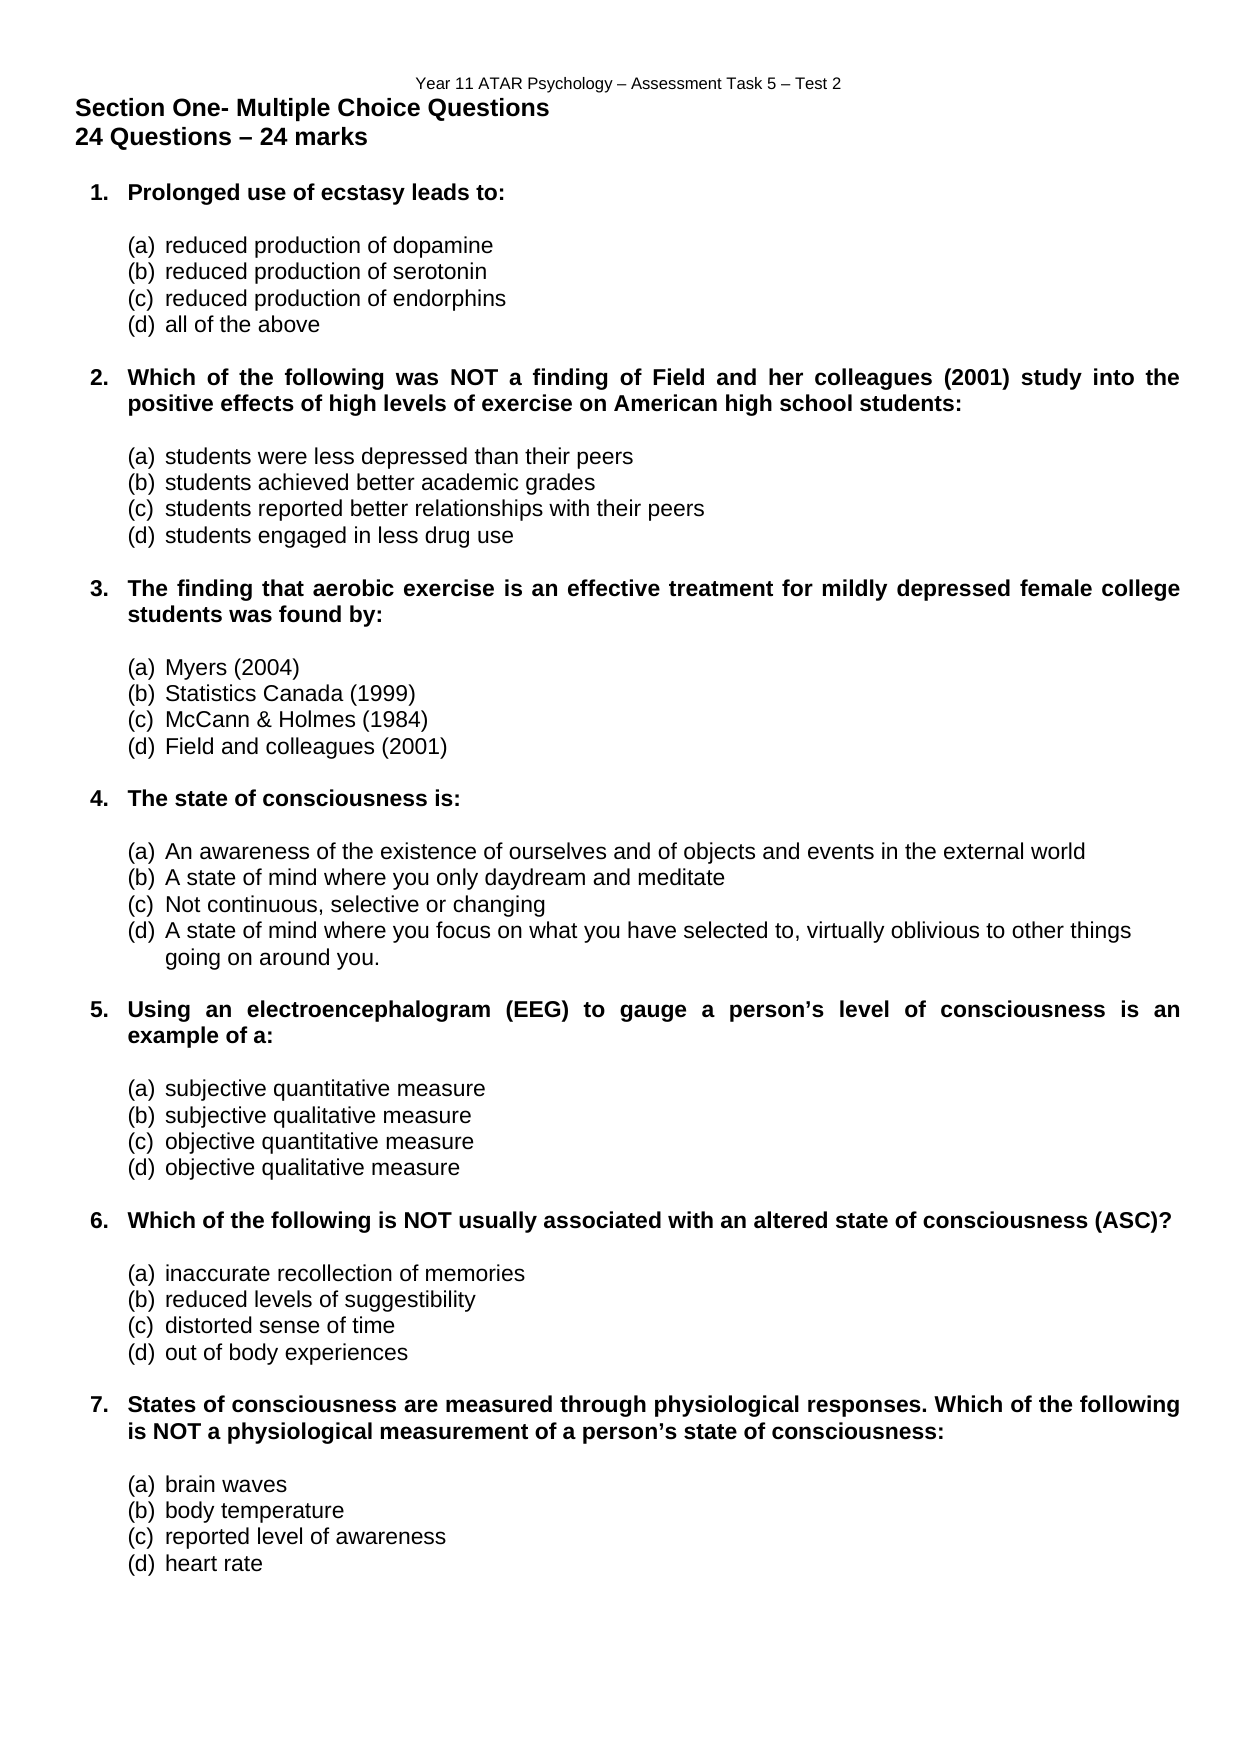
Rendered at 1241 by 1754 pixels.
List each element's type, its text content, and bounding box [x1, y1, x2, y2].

list students achieved better academic grades [127, 469, 1181, 495]
list An awareness of the existence of ourselves and of objects and events in the external world [127, 838, 1181, 864]
list objective qualitative measure [127, 1154, 1181, 1181]
list The finding that aerobic exercise is an effective treatment for mildly depressed female college students was found by: [90, 574, 1181, 627]
list Field and colleagues (2001) [127, 733, 1181, 759]
list reduced production of serotonin [127, 258, 1181, 284]
list Prolonged use of ecstasy leads to: [90, 179, 1181, 206]
list Which of the following was NOT a finding of Field and her colleagues (2001) study into the positive effects of high levels of exercise on American high school students: [90, 364, 1181, 416]
list A state of mind where you focus on what you have selected to, virtually oblivious to other things going on around you. [127, 917, 1181, 970]
text 24 Questions – 24 marks [75, 122, 1181, 150]
list Which of the following is NOT usually associated with an altered state of consciousness (ASC)? [90, 1207, 1181, 1233]
list out of body experiences [127, 1339, 1181, 1365]
list reduced production of dopamine [127, 232, 1181, 258]
list students were less depressed than their peers [127, 443, 1181, 469]
list students engaged in less drug use [127, 522, 1181, 548]
list reduced levels of suggestibility [127, 1286, 1181, 1312]
text Section One- Multiple Choice Questions [75, 93, 1181, 122]
list reported level of awareness [127, 1523, 1181, 1549]
list body temperature [127, 1497, 1181, 1523]
list The state of consciousness is: [90, 785, 1181, 812]
list distorted sense of time [127, 1312, 1181, 1339]
list inaccurate recollection of memories [127, 1260, 1181, 1286]
list McCann & Holmes (1984) [127, 706, 1181, 733]
list objective quantitative measure [127, 1128, 1181, 1154]
list brain waves [127, 1471, 1181, 1497]
list subjective quantitative measure [127, 1075, 1181, 1102]
list States of consciousness are measured through physiological responses. Which of the following is NOT a physiological measurement of a person’s state of consciousness: [90, 1391, 1181, 1444]
list students reported better relationships with their peers [127, 495, 1181, 522]
list Using an electroencephalogram (EEG) to gauge a person’s level of consciousness is an example of a: [90, 996, 1181, 1049]
list heart rate [127, 1549, 1181, 1576]
list subjective qualitative measure [127, 1102, 1181, 1128]
list Not continuous, selective or changing [127, 891, 1181, 917]
list reduced production of endorphins [127, 284, 1181, 311]
list Myers (2004) [127, 653, 1181, 680]
list A state of mind where you only daydream and meditate [127, 864, 1181, 891]
list all of the above [127, 311, 1181, 337]
list Statistics Canada (1999) [127, 680, 1181, 706]
